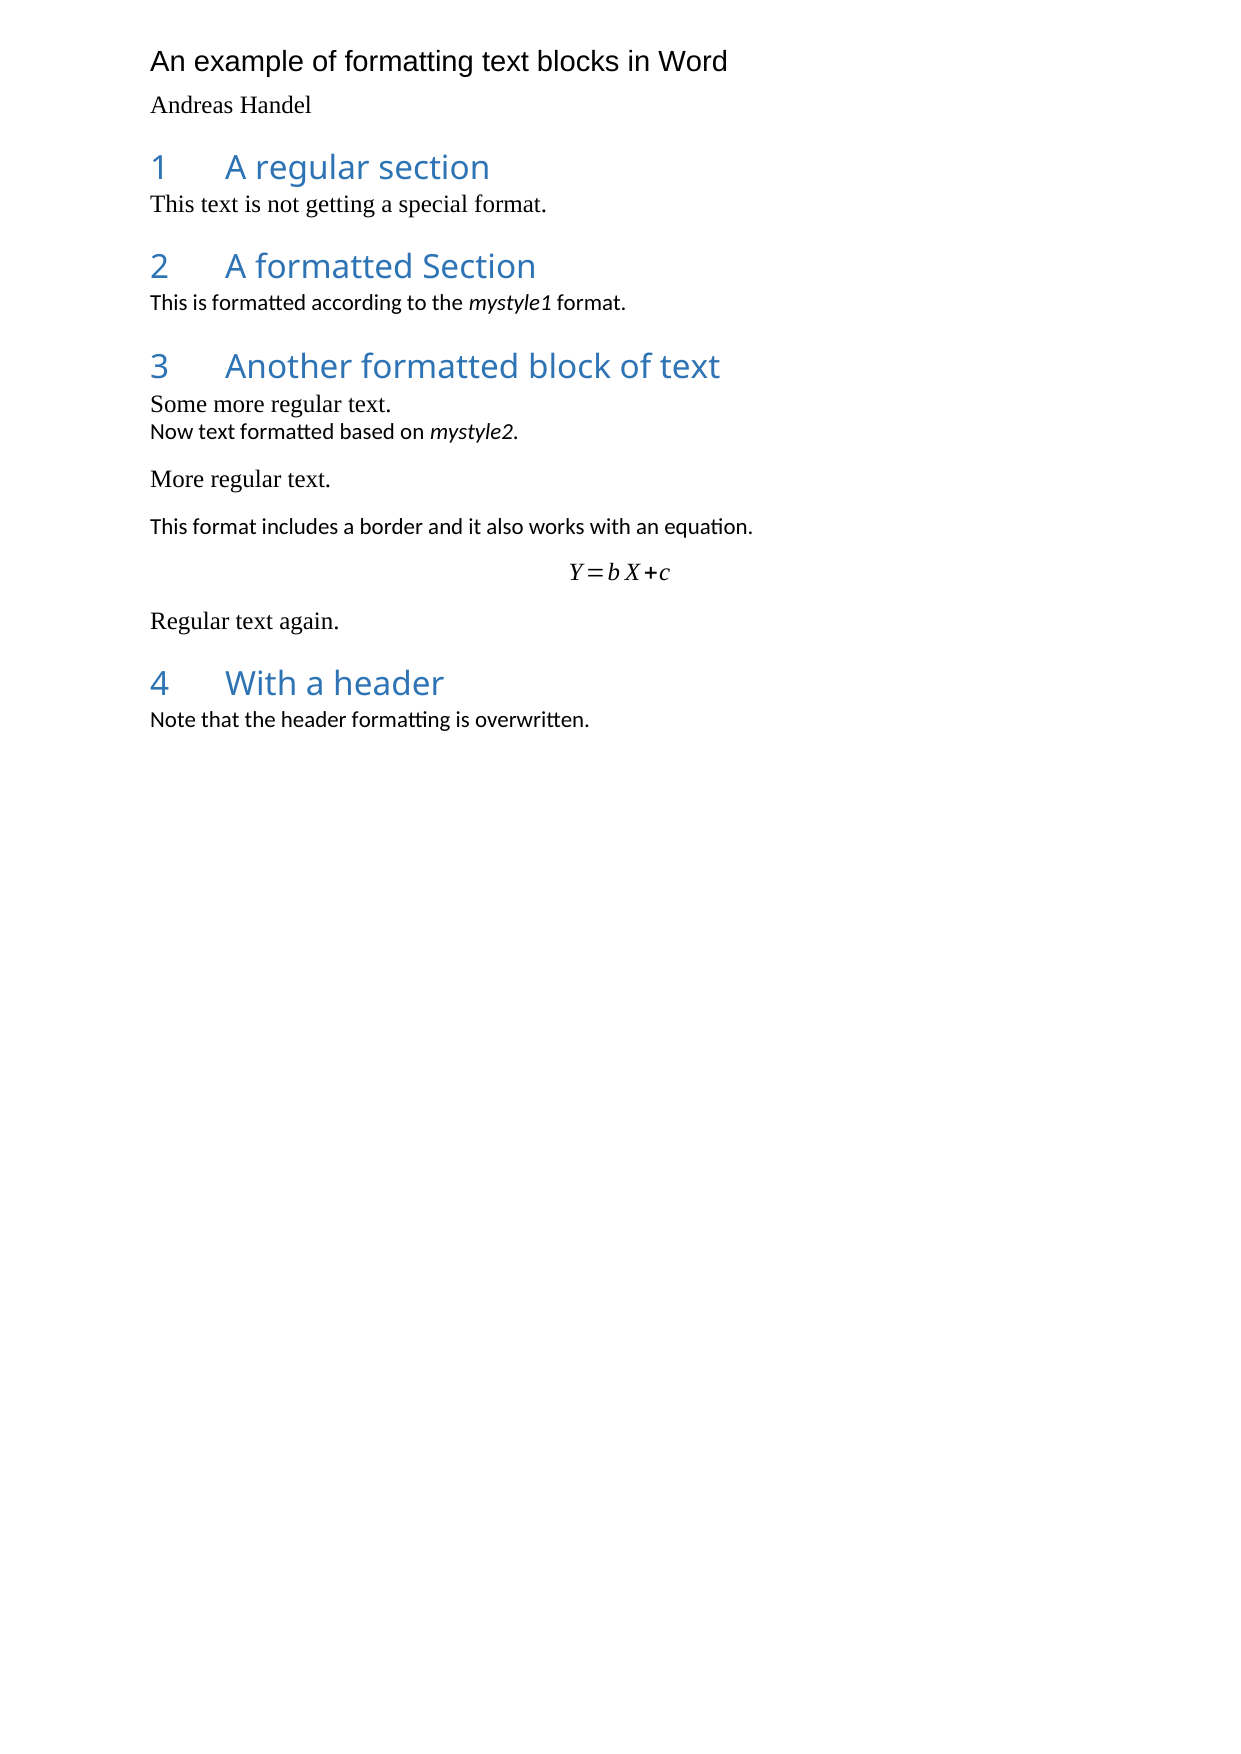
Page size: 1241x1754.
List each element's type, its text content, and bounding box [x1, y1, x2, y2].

text This format includes a border and it also works with an equation. [150, 512, 1090, 540]
subtitle 2 A formatted Section [150, 243, 1090, 288]
subtitle 4 With a header [150, 659, 1090, 705]
subtitle 1 A regular section [150, 143, 1090, 189]
text Now text formatted based on mystyle2. [150, 417, 1090, 446]
text An example of formatting text blocks in Word [150, 44, 1090, 77]
subtitle 3 Another formatted block of text [150, 343, 1090, 389]
text This is formatted according to the mystyle1 format. [150, 288, 1090, 316]
text More regular text. [150, 464, 1090, 493]
text Note that the header formatting is overwritten. [150, 705, 1090, 733]
